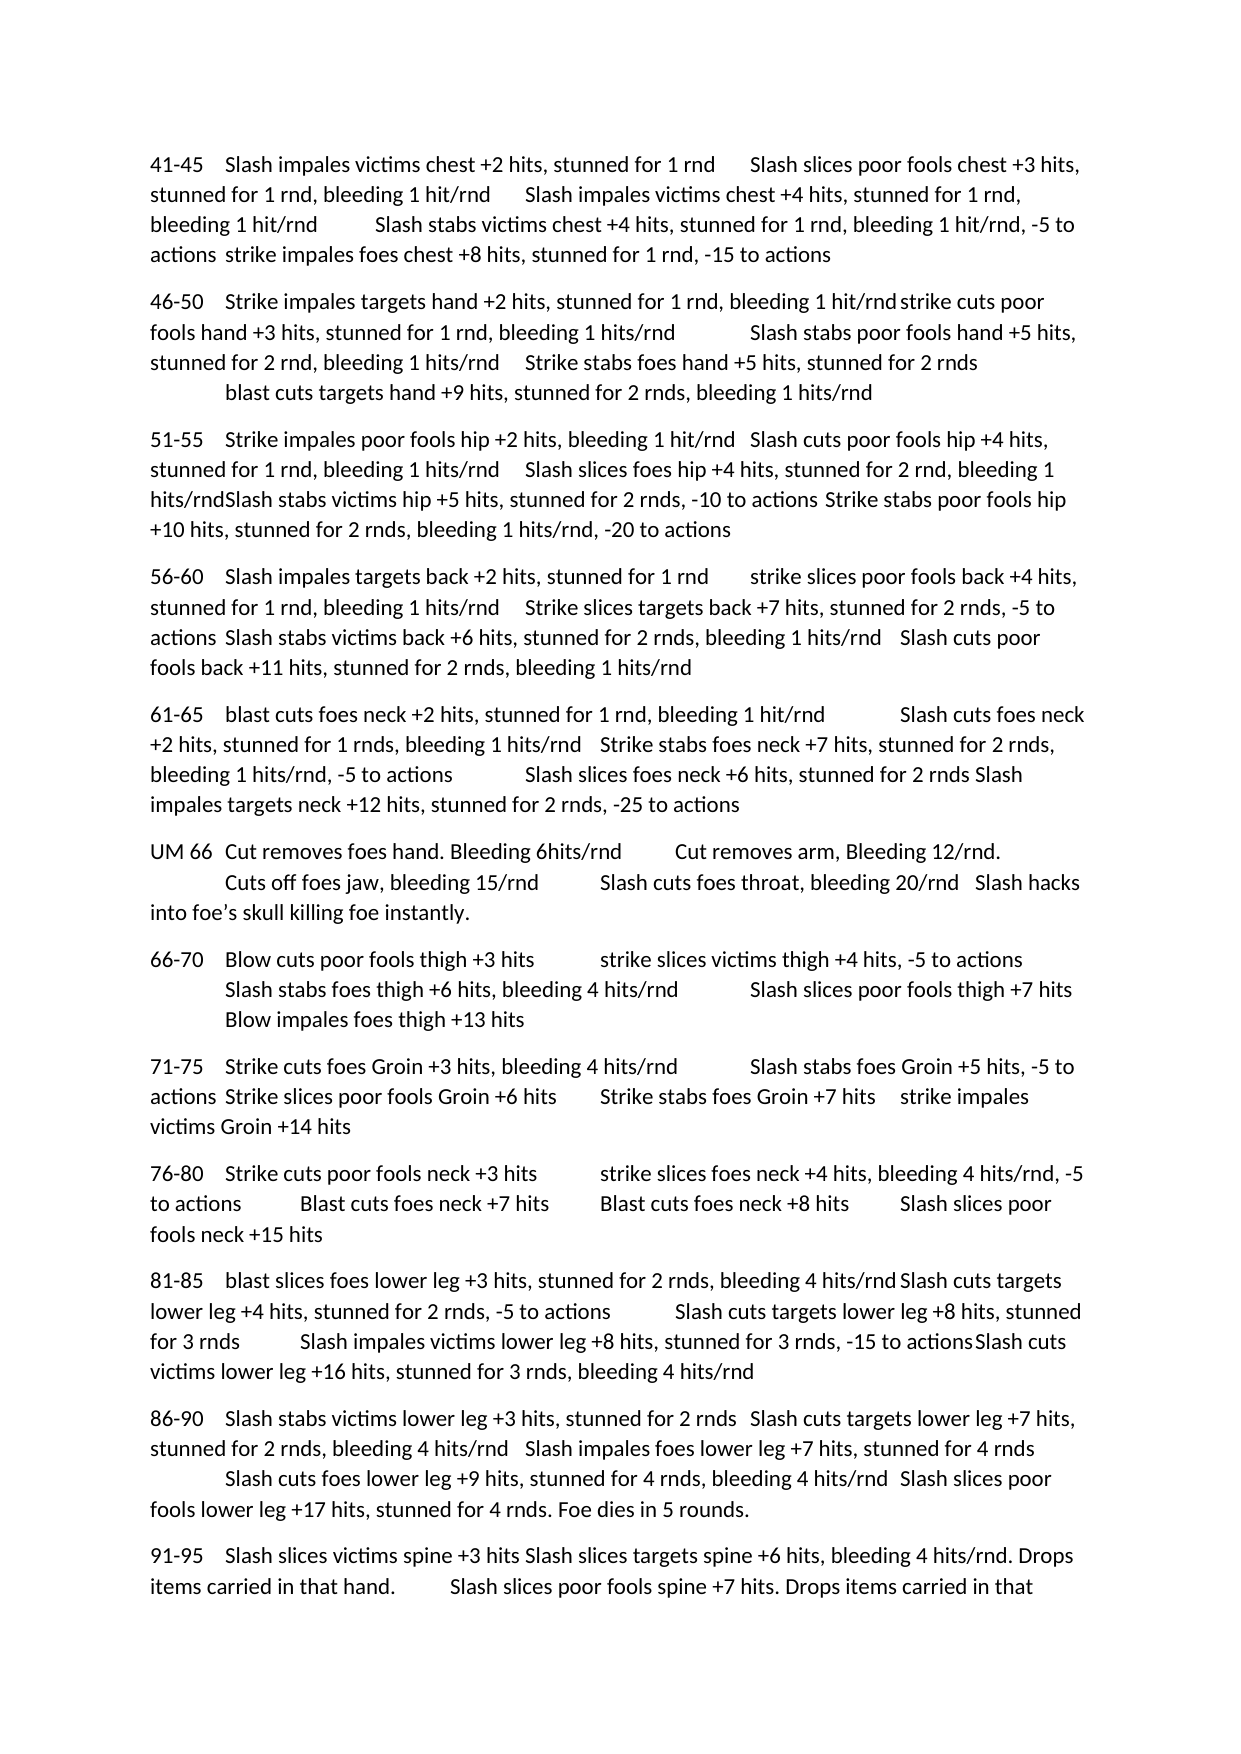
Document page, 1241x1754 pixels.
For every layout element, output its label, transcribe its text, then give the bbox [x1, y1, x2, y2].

text 81-85 blast slices foes lower leg +3 hits, stunned for 2 rnds, bleeding 4 hits/rnd Slash cuts targets lower leg +4 hits, stunned for 2 rnds, -5 to actions Slash cuts targets lower leg +8 hits, stunned for 3 rnds Slash impales victims lower leg +8 hits, stunned for 3 rnds, -15 to actions Slash cuts victims lower leg +16 hits, stunned for 3 rnds, bleeding 4 hits/rnd [150, 1267, 1090, 1385]
text 76-80 Strike cuts poor fools neck +3 hits strike slices foes neck +4 hits, bleeding 4 hits/rnd, -5 to actions Blast cuts foes neck +7 hits Blast cuts foes neck +8 hits Slash slices poor fools neck +15 hits [150, 1159, 1090, 1248]
text 66-70 Blow cuts poor fools thigh +3 hits strike slices victims thigh +4 hits, -5 to actions Slash stabs foes thigh +6 hits, bleeding 4 hits/rnd Slash slices poor fools thigh +7 hits Blow impales foes thigh +13 hits [150, 945, 1090, 1033]
text 41-45 Slash impales victims chest +2 hits, stunned for 1 rnd Slash slices poor fools chest +3 hits, stunned for 1 rnd, bleeding 1 hit/rnd Slash impales victims chest +4 hits, stunned for 1 rnd, bleeding 1 hit/rnd Slash stabs victims chest +4 hits, stunned for 1 rnd, bleeding 1 hit/rnd, -5 to actions strike impales foes chest +8 hits, stunned for 1 rnd, -15 to actions [150, 150, 1090, 269]
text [150, 1542, 1090, 1600]
text 51-55 Strike impales poor fools hip +2 hits, bleeding 1 hit/rnd Slash cuts poor fools hip +4 hits, stunned for 1 rnd, bleeding 1 hits/rnd Slash slices foes hip +4 hits, stunned for 2 rnd, bleeding 1 hits/rnd Slash stabs victims hip +5 hits, stunned for 2 rnds, -10 to actions Strike stabs poor fools hip +10 hits, stunned for 2 rnds, bleeding 1 hits/rnd, -20 to actions [150, 425, 1090, 544]
text UM 66 Cut removes foes hand. Bleeding 6hits/rnd Cut removes arm, Bleeding 12/rnd. Cuts off foes jaw, bleeding 15/rnd Slash cuts foes throat, bleeding 20/rnd Slash hacks into foe’s skull killing foe instantly. [150, 837, 1090, 926]
text 46-50 Strike impales targets hand +2 hits, stunned for 1 rnd, bleeding 1 hit/rnd strike cuts poor fools hand +3 hits, stunned for 1 rnd, bleeding 1 hits/rnd Slash stabs poor fools hand +5 hits, stunned for 2 rnd, bleeding 1 hits/rnd Strike stabs foes hand +5 hits, stunned for 2 rnds blast cuts targets hand +9 hits, stunned for 2 rnds, bleeding 1 hits/rnd [150, 287, 1090, 406]
text 61-65 blast cuts foes neck +2 hits, stunned for 1 rnd, bleeding 1 hit/rnd Slash cuts foes neck +2 hits, stunned for 1 rnds, bleeding 1 hits/rnd Strike stabs foes neck +7 hits, stunned for 2 rnds, bleeding 1 hits/rnd, -5 to actions Slash slices foes neck +6 hits, stunned for 2 rnds Slash impales targets neck +12 hits, stunned for 2 rnds, -25 to actions [150, 700, 1090, 819]
text 86-90 Slash stabs victims lower leg +3 hits, stunned for 2 rnds Slash cuts targets lower leg +7 hits, stunned for 2 rnds, bleeding 4 hits/rnd Slash impales foes lower leg +7 hits, stunned for 4 rnds Slash cuts foes lower leg +9 hits, stunned for 4 rnds, bleeding 4 hits/rnd Slash slices poor fools lower leg +17 hits, stunned for 4 rnds. Foe dies in 5 rounds. [150, 1404, 1090, 1523]
text 71-75 Strike cuts foes Groin +3 hits, bleeding 4 hits/rnd Slash stabs foes Groin +5 hits, -5 to actions Strike slices poor fools Groin +6 hits Strike stabs foes Groin +7 hits strike impales victims Groin +14 hits [150, 1052, 1090, 1141]
text 56-60 Slash impales targets back +2 hits, stunned for 1 rnd strike slices poor fools back +4 hits, stunned for 1 rnd, bleeding 1 hits/rnd Strike slices targets back +7 hits, stunned for 2 rnds, -5 to actions Slash stabs victims back +6 hits, stunned for 2 rnds, bleeding 1 hits/rnd Slash cuts poor fools back +11 hits, stunned for 2 rnds, bleeding 1 hits/rnd [150, 562, 1090, 681]
